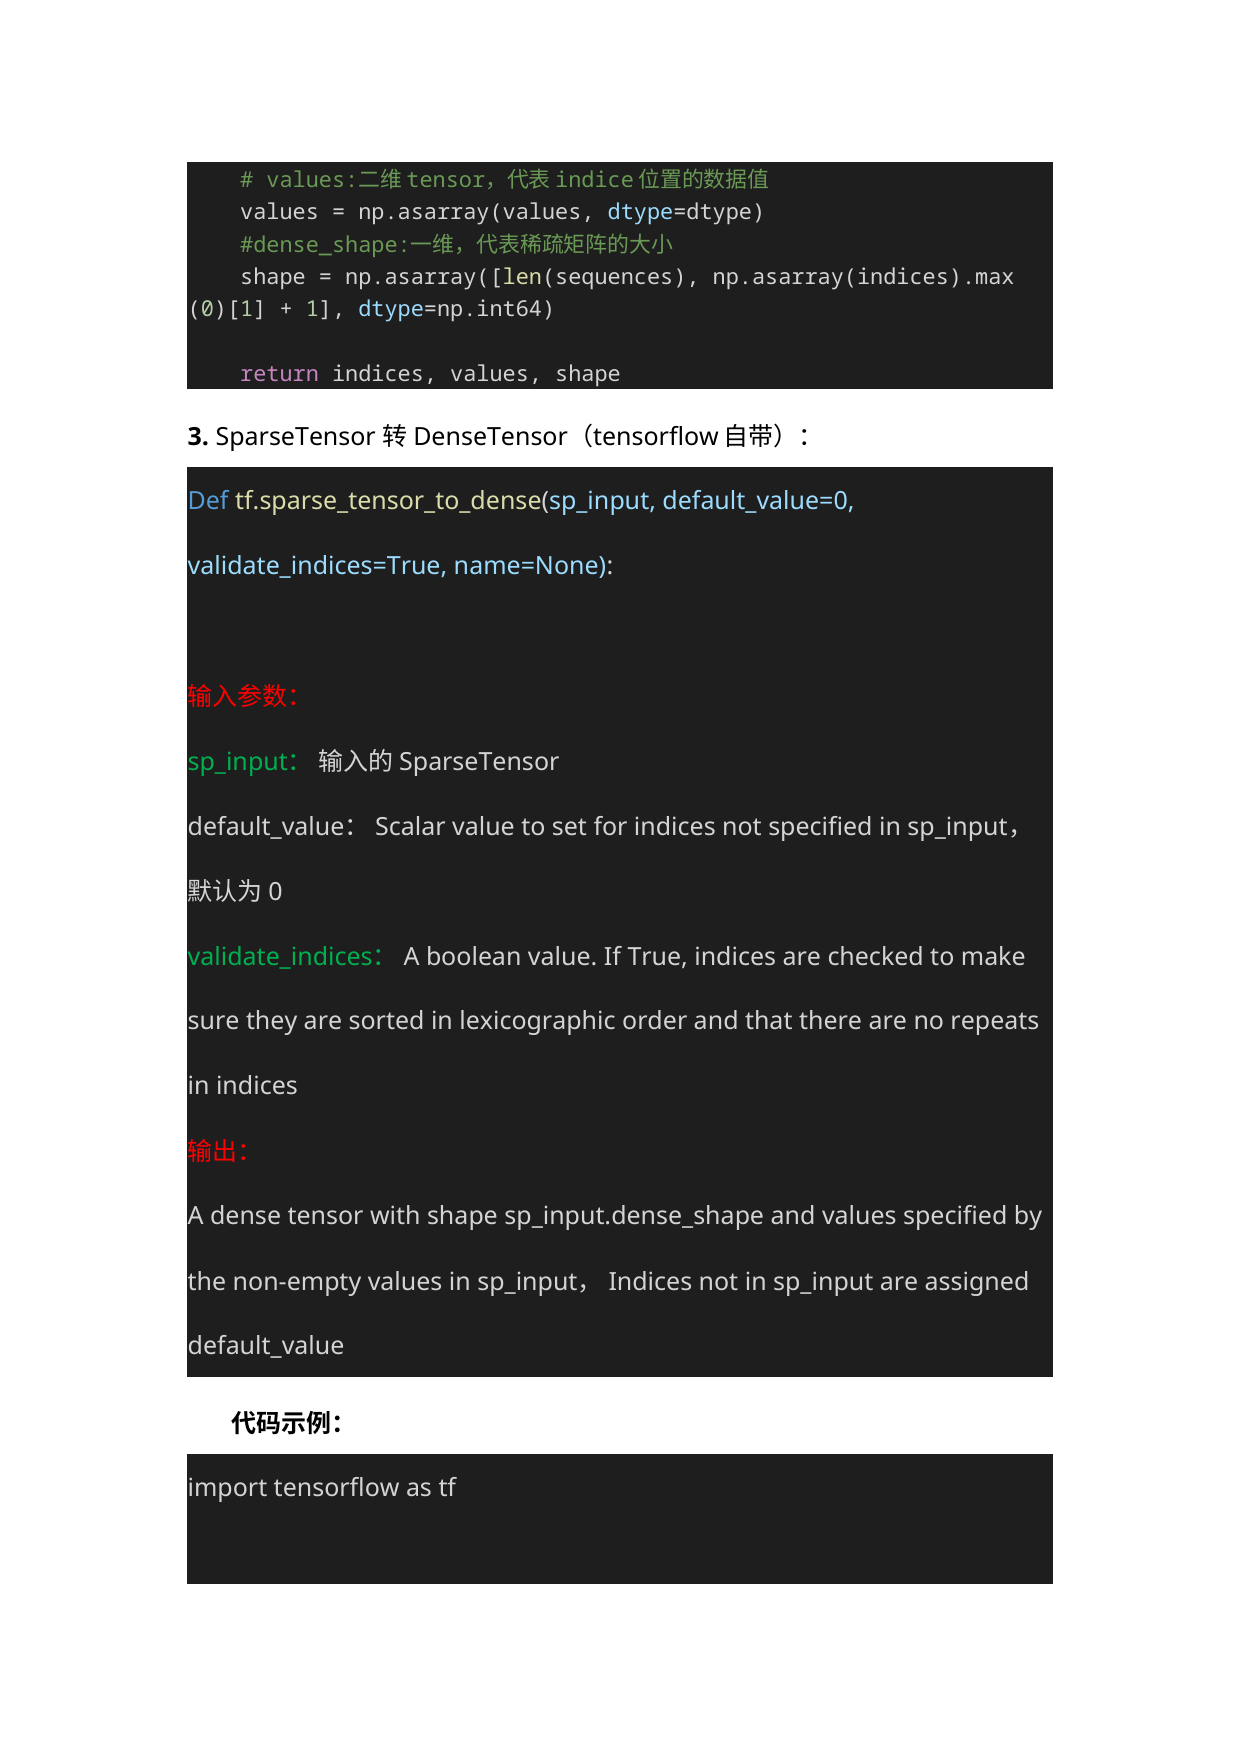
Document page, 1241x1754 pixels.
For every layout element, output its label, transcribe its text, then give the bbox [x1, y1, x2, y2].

text return indices, values, shape [187, 357, 1053, 389]
text validate_indices： A boolean value. If True, indices are checked to make sure they are sorted in lexicographic order and that there are no repeats in indices [187, 922, 1053, 1117]
text Def tf.sparse_tensor_to_dense(sp_input, default_value=0, validate_indices=True, name=None): [187, 467, 1053, 597]
text 代码示例： [187, 1389, 1053, 1454]
text # values:二维tensor，代表indice位置的数据值 [187, 162, 1053, 194]
text #dense_shape:一维，代表稀疏矩阵的大小 [187, 227, 1053, 259]
text values = np.asarray(values, dtype=dtype) [187, 194, 1053, 227]
text default_value： Scalar value to set for indices not specified in sp_input，默认为 0 [187, 792, 1053, 922]
text 输出： [187, 1117, 1053, 1182]
text 3. SparseTensor 转 DenseTensor（tensorflow自带）： [187, 402, 1053, 467]
text shape = np.asarray([len(sequences), np.asarray(indices).max(0)[1] + 1], dtype=np.int64) [187, 259, 1053, 324]
text A dense tensor with shape sp_input.dense_shape and values specified by the non-empty values in sp_input， Indices not in sp_input are assigned default_value [187, 1182, 1053, 1377]
text sp_input： 输入的 SparseTensor [187, 727, 1053, 792]
text 输入参数： [187, 662, 1053, 727]
text import tensorflow as tf [187, 1454, 1053, 1519]
